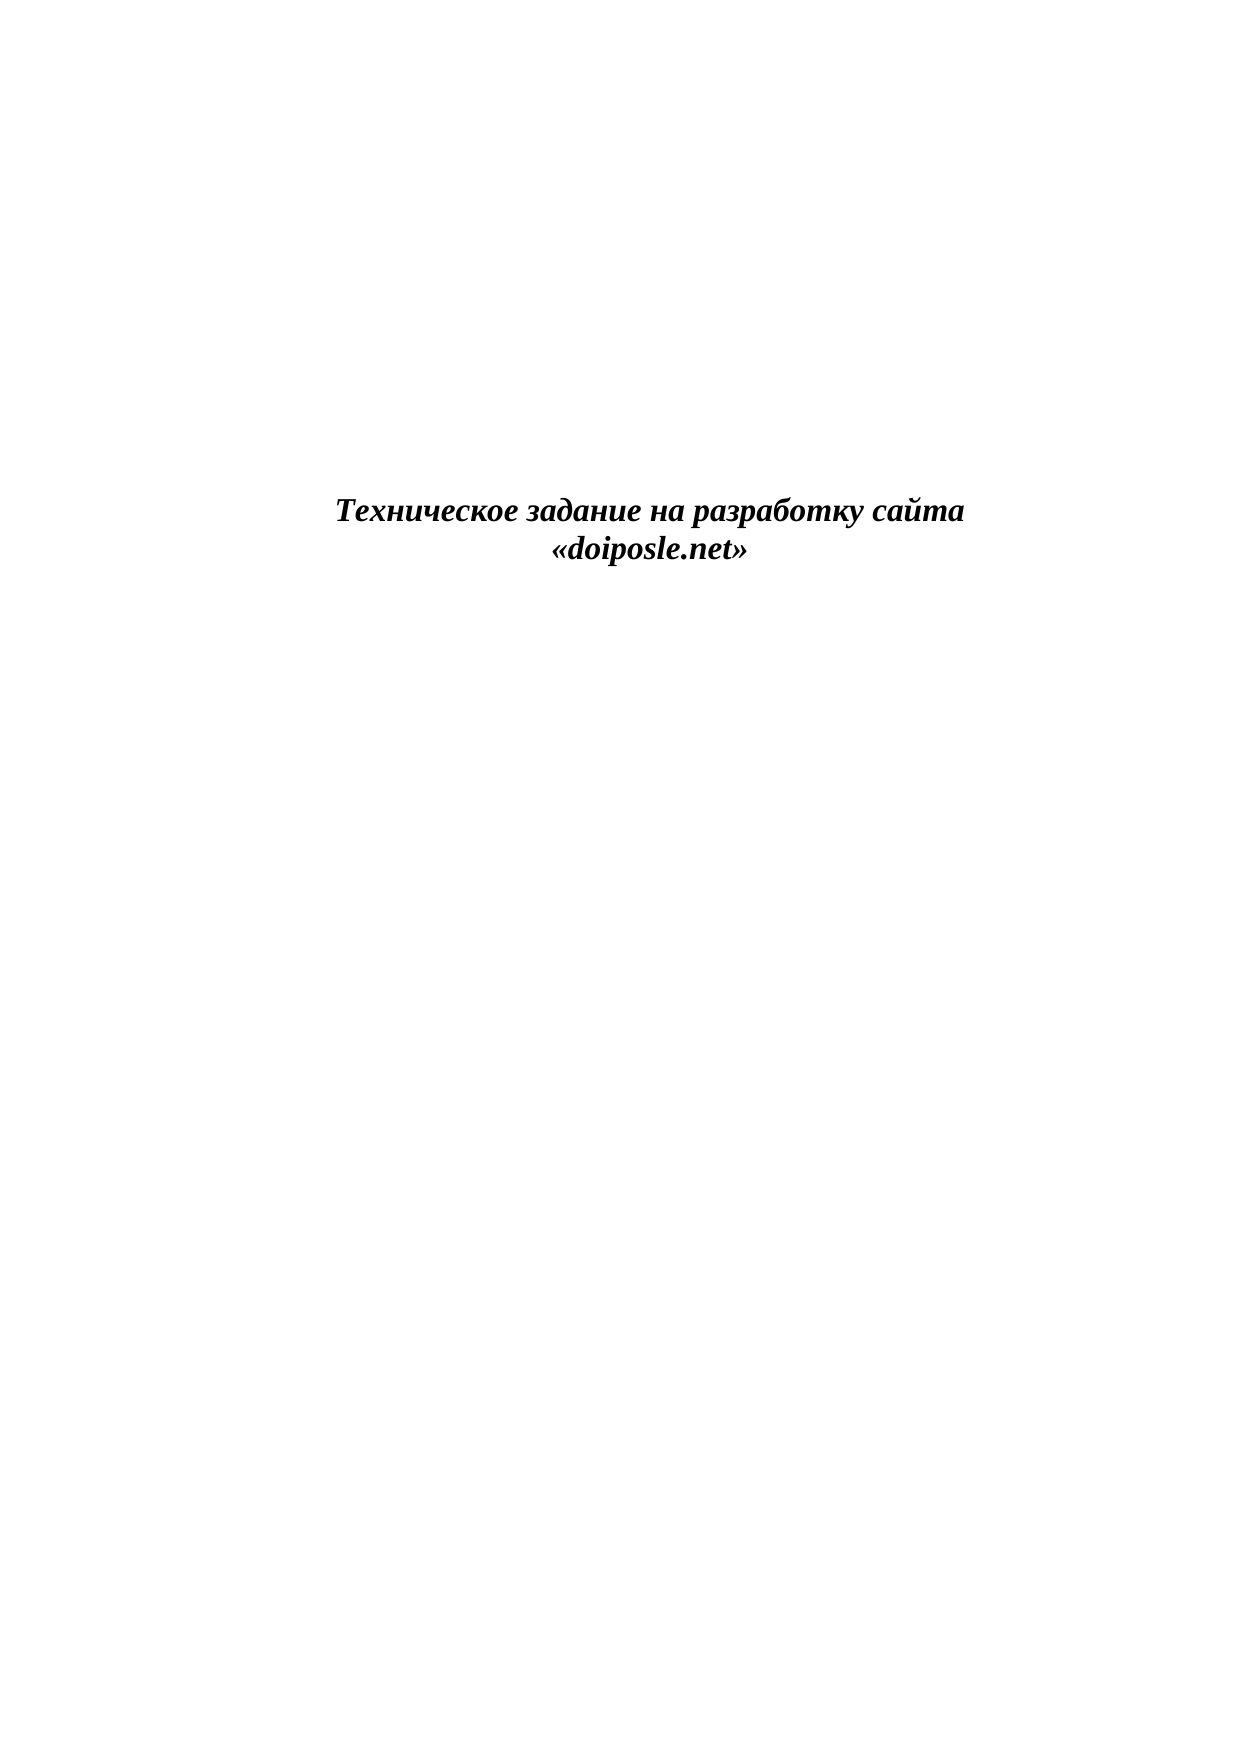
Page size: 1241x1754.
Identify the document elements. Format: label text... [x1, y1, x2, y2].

text «doiposle.net» [118, 529, 1181, 567]
text Техническое задание на разработку сайта [118, 490, 1181, 529]
